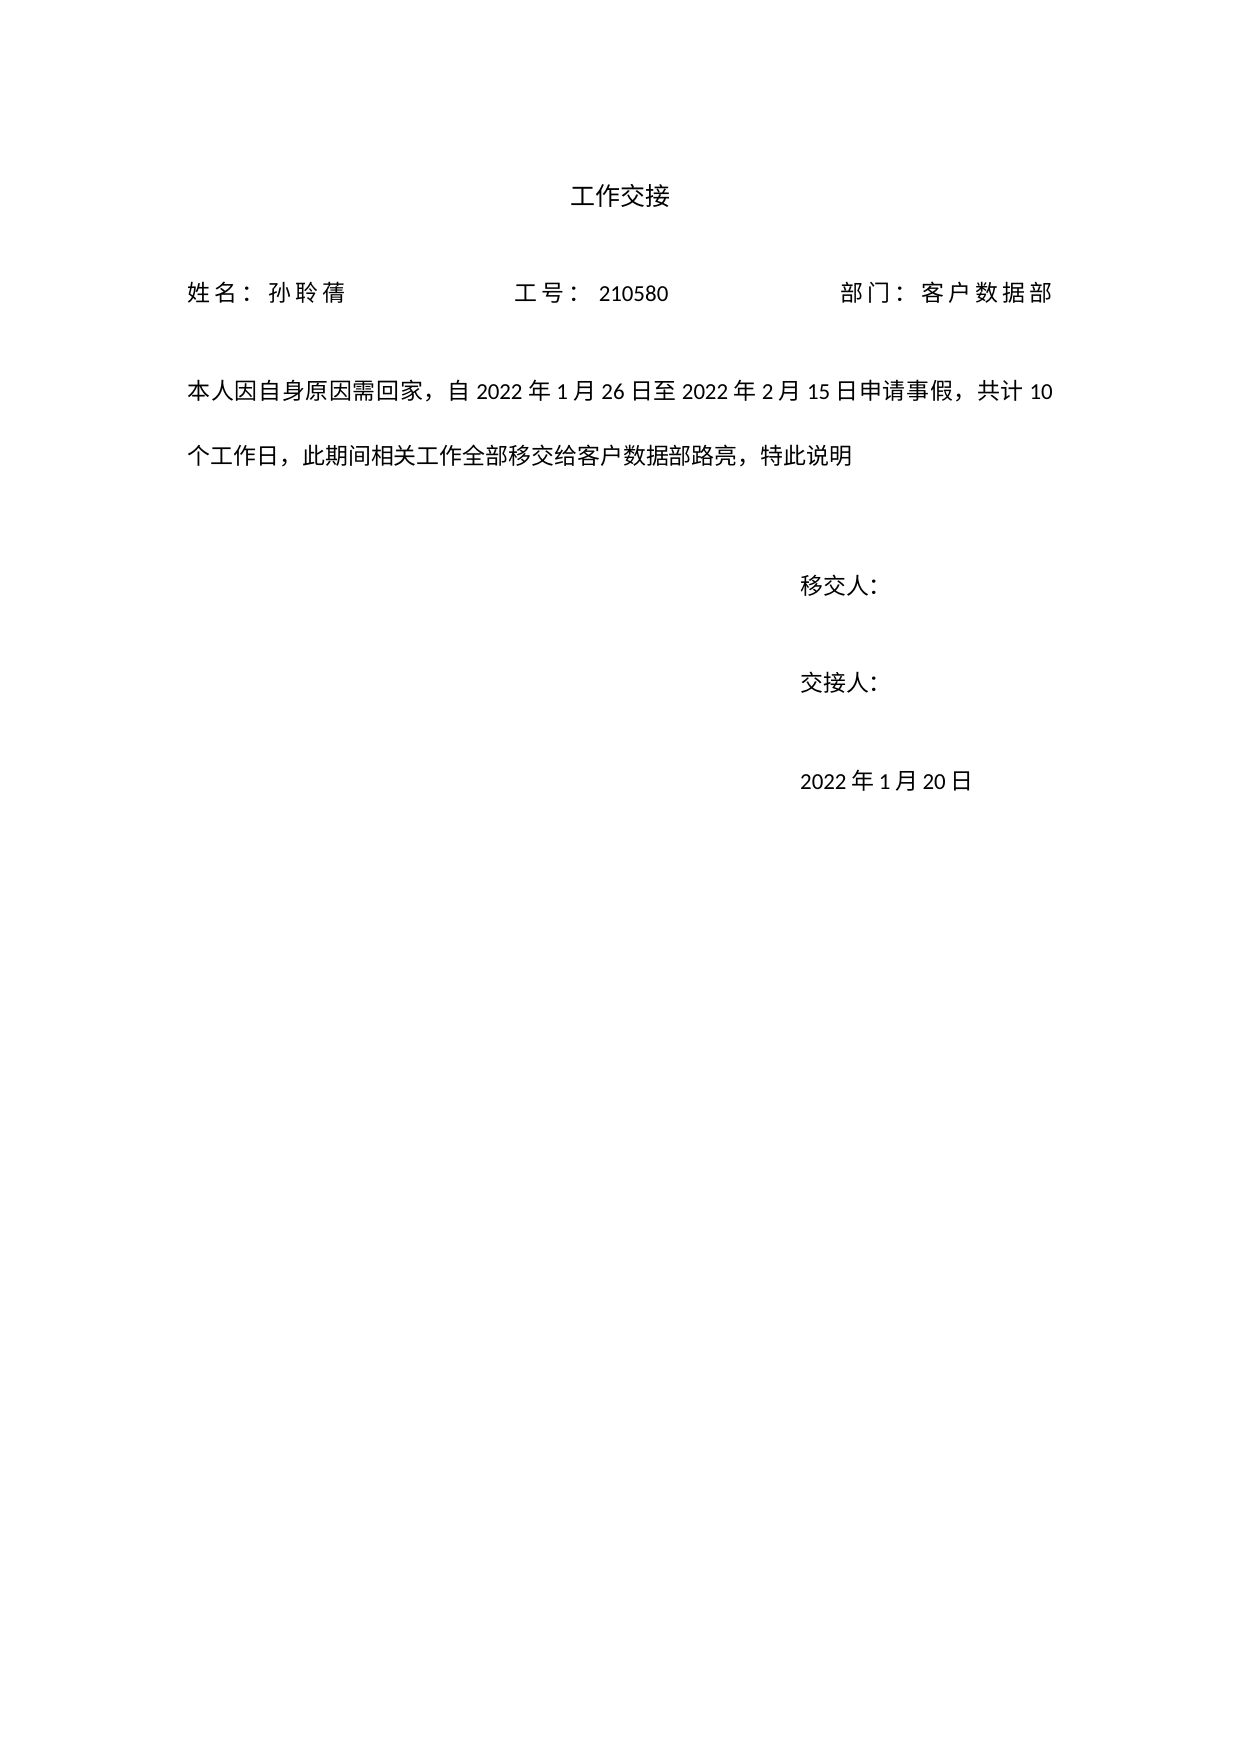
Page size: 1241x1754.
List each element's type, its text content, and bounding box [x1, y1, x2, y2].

text 2022年1月20日 [756, 747, 1053, 812]
text 交接人： [756, 649, 1053, 714]
text 本人因自身原因需回家，自2022年1月26日至2022年2月15日申请事假，共计10个工作日，此期间相关工作全部移交给客户数据部路亮，特此说明 [187, 357, 1053, 487]
text 工作交接 [187, 162, 1053, 227]
text 姓名：孙聆蒨 工号：210580 部门：客户数据部 [187, 259, 1053, 324]
text 移交人： [756, 552, 1053, 617]
